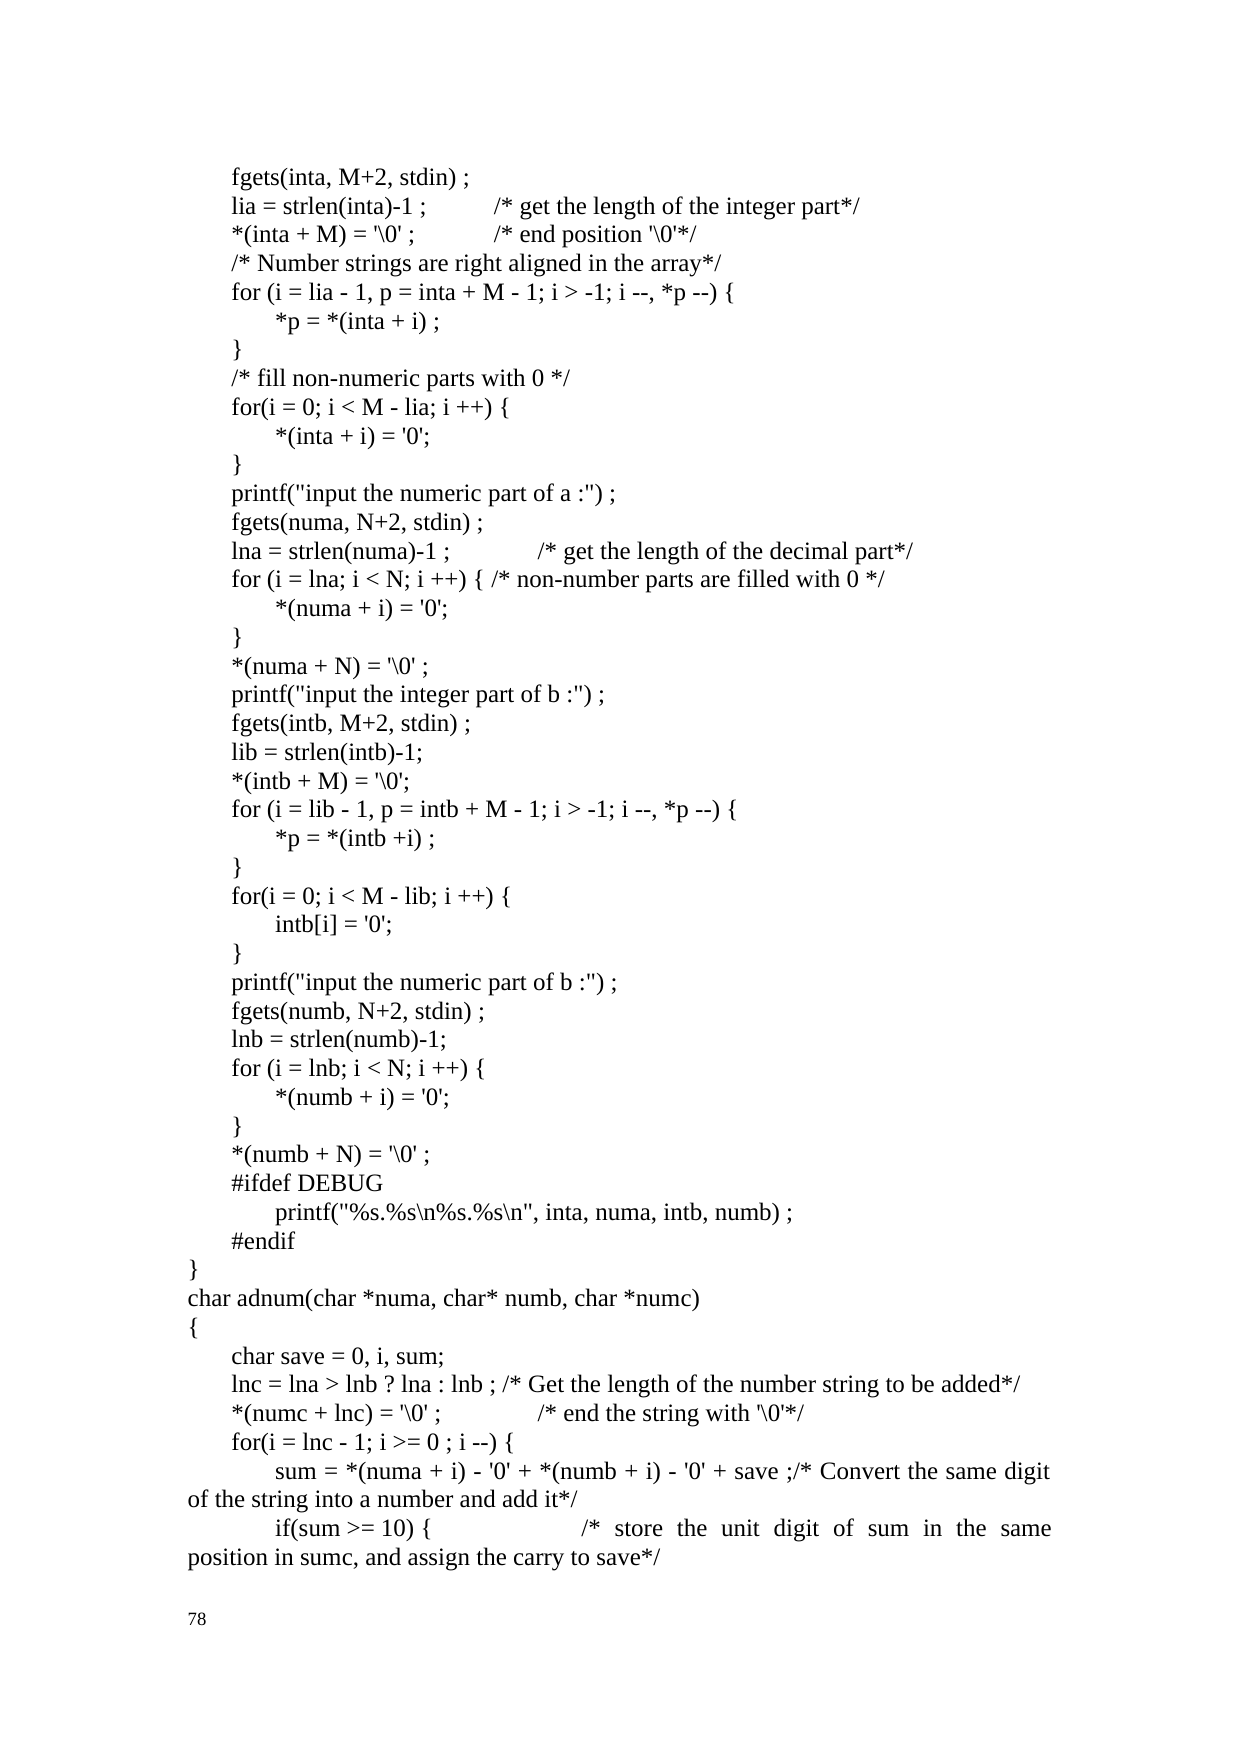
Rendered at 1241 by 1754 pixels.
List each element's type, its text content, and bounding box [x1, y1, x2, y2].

text char adnum(char *numa, char* numb, char *numc) [187, 1283, 1053, 1312]
text lna = strlen(numa)-1 ; /* get the length of the decimal part*/ [187, 536, 1053, 564]
text printf("input the integer part of b :") ; [187, 679, 1053, 708]
text for(i = 0; i < M - lib; i ++) { [187, 881, 1053, 909]
text printf("%s.%s\n%s.%s\n", inta, numa, intb, numb) ; [187, 1197, 1053, 1226]
text *(numa + N) = '\0' ; [187, 651, 1053, 679]
text printf("input the numeric part of a :") ; [187, 478, 1053, 507]
text lia = strlen(inta)-1 ; /* get the length of the integer part*/ [187, 191, 1053, 219]
text lnb = strlen(numb)-1; [187, 1024, 1053, 1053]
text for(i = lnc - 1; i >= 0 ; i --) { [187, 1427, 1053, 1456]
text #endif [187, 1226, 1053, 1254]
text fgets(numb, N+2, stdin) ; [187, 996, 1053, 1024]
text } [187, 852, 1053, 881]
text /* Number strings are right aligned in the array*/ [187, 248, 1053, 277]
text /* fill non-numeric parts with 0 */ [187, 363, 1053, 392]
text } [187, 1111, 1053, 1139]
text char save = 0, i, sum; [187, 1341, 1053, 1369]
text } [187, 1254, 1053, 1283]
text for (i = lnb; i < N; i ++) { [187, 1053, 1053, 1082]
text } [187, 449, 1053, 478]
text *(numb + i) = '0'; [187, 1082, 1053, 1111]
text *(inta + i) = '0'; [187, 421, 1053, 449]
text } [187, 334, 1053, 363]
text *p = *(inta + i) ; [187, 306, 1053, 334]
text } [187, 622, 1053, 651]
text #ifdef DEBUG [187, 1168, 1053, 1197]
text *p = *(intb +i) ; [187, 823, 1053, 852]
text fgets(inta, M+2, stdin) ; [187, 162, 1053, 191]
text for (i = lia - 1, p = inta + M - 1; i > -1; i --, *p --) { [187, 277, 1053, 306]
text fgets(numa, N+2, stdin) ; [187, 507, 1053, 536]
text lnc = lna > lnb ? lna : lnb ; /* Get the length of the number string to be added*/ [187, 1369, 1053, 1398]
text *(inta + M) = '\0' ; /* end position '\0'*/ [187, 219, 1053, 248]
text intb[i] = '0'; [187, 909, 1053, 938]
text sum = *(numa + i) - '0' + *(numb + i) - '0' + save ;/* Convert the same digit of the string into a number and add it*/ [187, 1456, 1053, 1513]
text *(numc + lnc) = '\0' ; /* end the string with '\0'*/ [187, 1398, 1053, 1427]
text *(numa + i) = '0'; [187, 593, 1053, 622]
text lib = strlen(intb)-1; [187, 737, 1053, 766]
text *(intb + M) = '\0'; [187, 766, 1053, 794]
text } [187, 938, 1053, 967]
text for (i = lna; i < N; i ++) { /* non-number parts are filled with 0 */ [187, 564, 1053, 593]
text for(i = 0; i < M - lia; i ++) { [187, 392, 1053, 421]
text *(numb + N) = '\0' ; [187, 1139, 1053, 1168]
text for (i = lib - 1, p = intb + M - 1; i > -1; i --, *p --) { [187, 794, 1053, 823]
text { [187, 1312, 1053, 1341]
text fgets(intb, M+2, stdin) ; [187, 708, 1053, 737]
text printf("input the numeric part of b :") ; [187, 967, 1053, 996]
text if(sum >= 10) { /* store the unit digit of sum in the same position in sumc, and assign the carry to save*/ [187, 1513, 1053, 1571]
